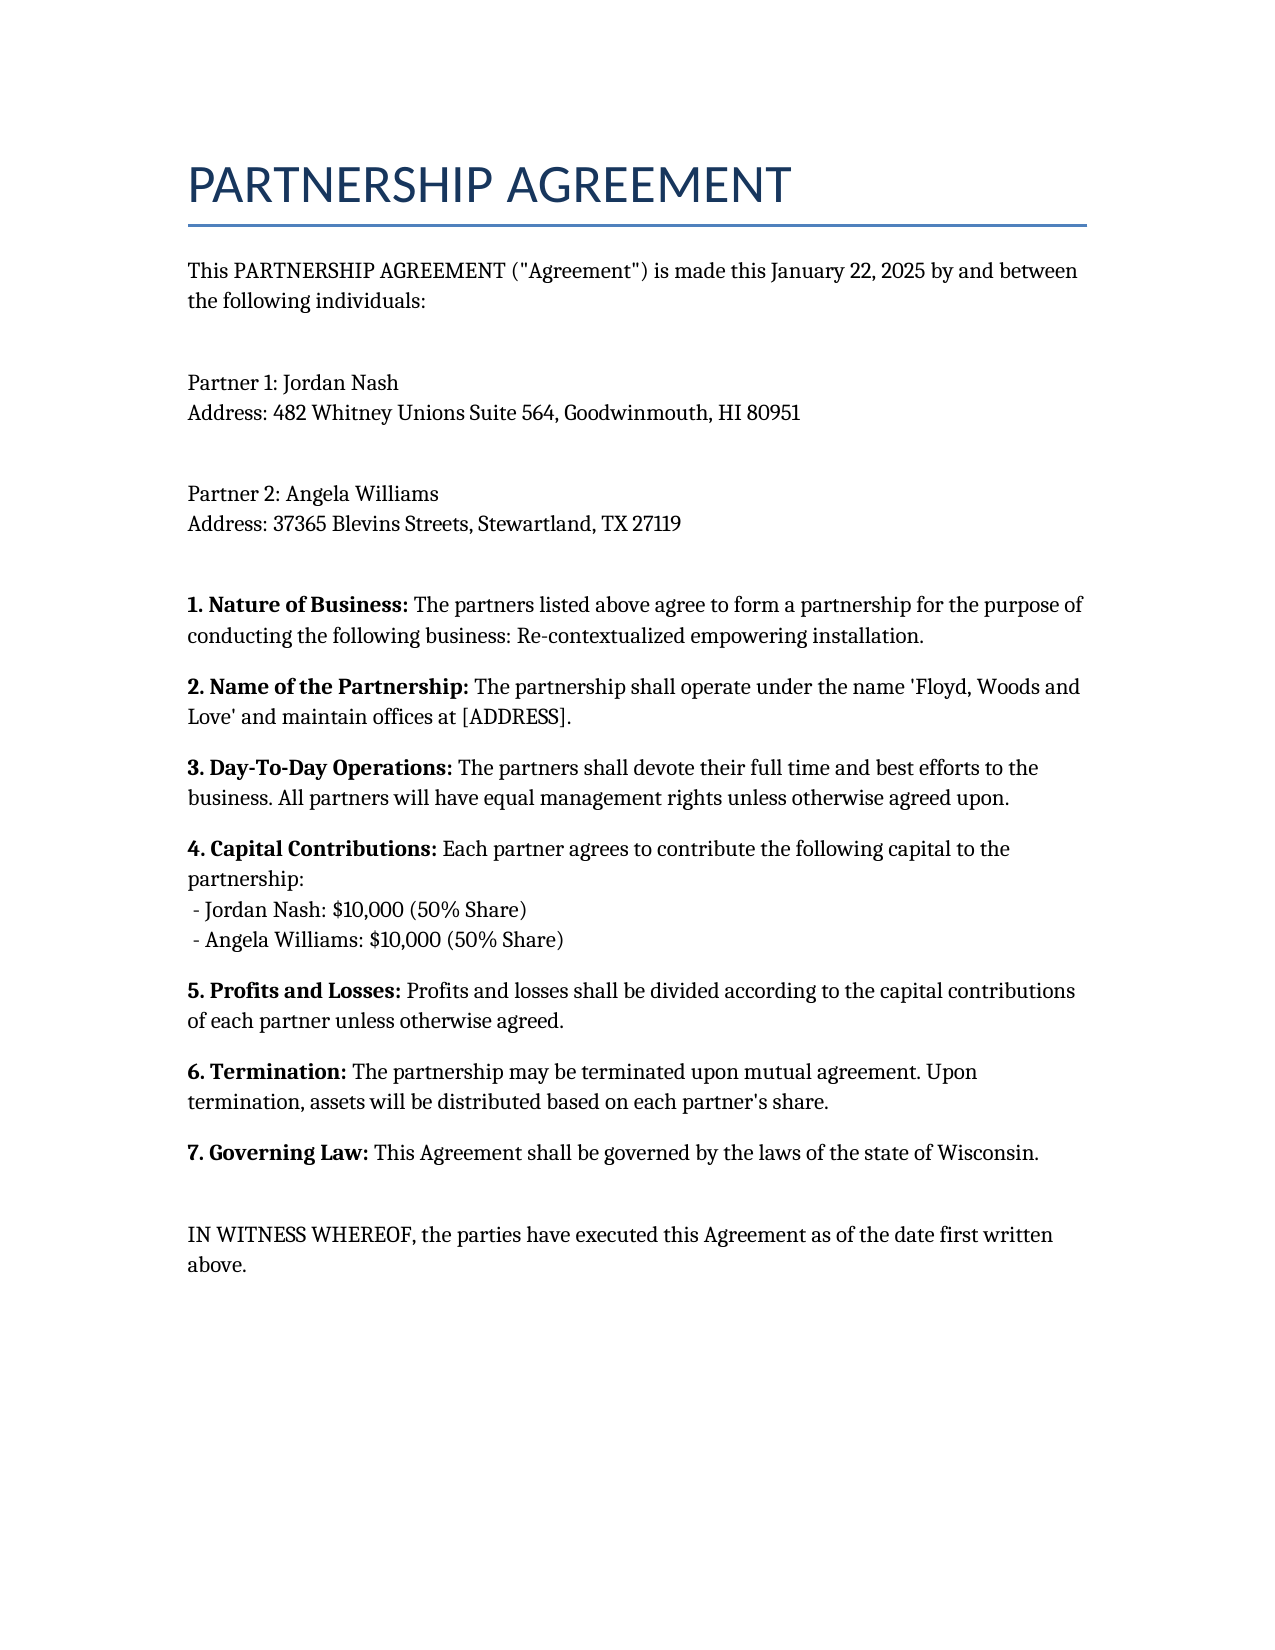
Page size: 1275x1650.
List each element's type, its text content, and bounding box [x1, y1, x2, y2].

text 1. Nature of Business: The partners listed above agree to form a partnership for the purpose of conducting the following business: Re-contextualized empowering installation. [187, 592, 1087, 649]
text 3. Day-To-Day Operations: The partners shall devote their full time and best efforts to the business. All partners will have equal management rights unless otherwise agreed upon. [187, 755, 1087, 811]
text Partner 1: Jordan Nash Address: 482 Whitney Unions Suite 564, Goodwinmouth, HI 80951 [187, 369, 1087, 456]
title PARTNERSHIP AGREEMENT [187, 150, 1087, 227]
text 5. Profits and Losses: Profits and losses shall be divided according to the capital contributions of each partner unless otherwise agreed. [187, 978, 1087, 1034]
text 6. Termination: The partnership may be terminated upon mutual agreement. Upon termination, assets will be distributed based on each partner's share. [187, 1059, 1087, 1115]
text 7. Governing Law: This Agreement shall be governed by the laws of the state of Wisconsin. [187, 1140, 1087, 1166]
text This PARTNERSHIP AGREEMENT ("Agreement") is made this January 22, 2025 by and between the following individuals: [187, 258, 1087, 344]
text IN WITNESS WHEREOF, the parties have executed this Agreement as of the date first written above. [187, 1191, 1087, 1308]
text Partner 2: Angela Williams Address: 37365 Blevins Streets, Stewartland, TX 27119 [187, 481, 1087, 567]
text 4. Capital Contributions: Each partner agrees to contribute the following capital to the partnership: - Jordan Nash: $10,000 (50% Share) - Angela Williams: $10,000 (50% Share) [187, 836, 1087, 953]
text 2. Name of the Partnership: The partnership shall operate under the name 'Floyd, Woods and Love' and maintain offices at [ADDRESS]. [187, 673, 1087, 730]
